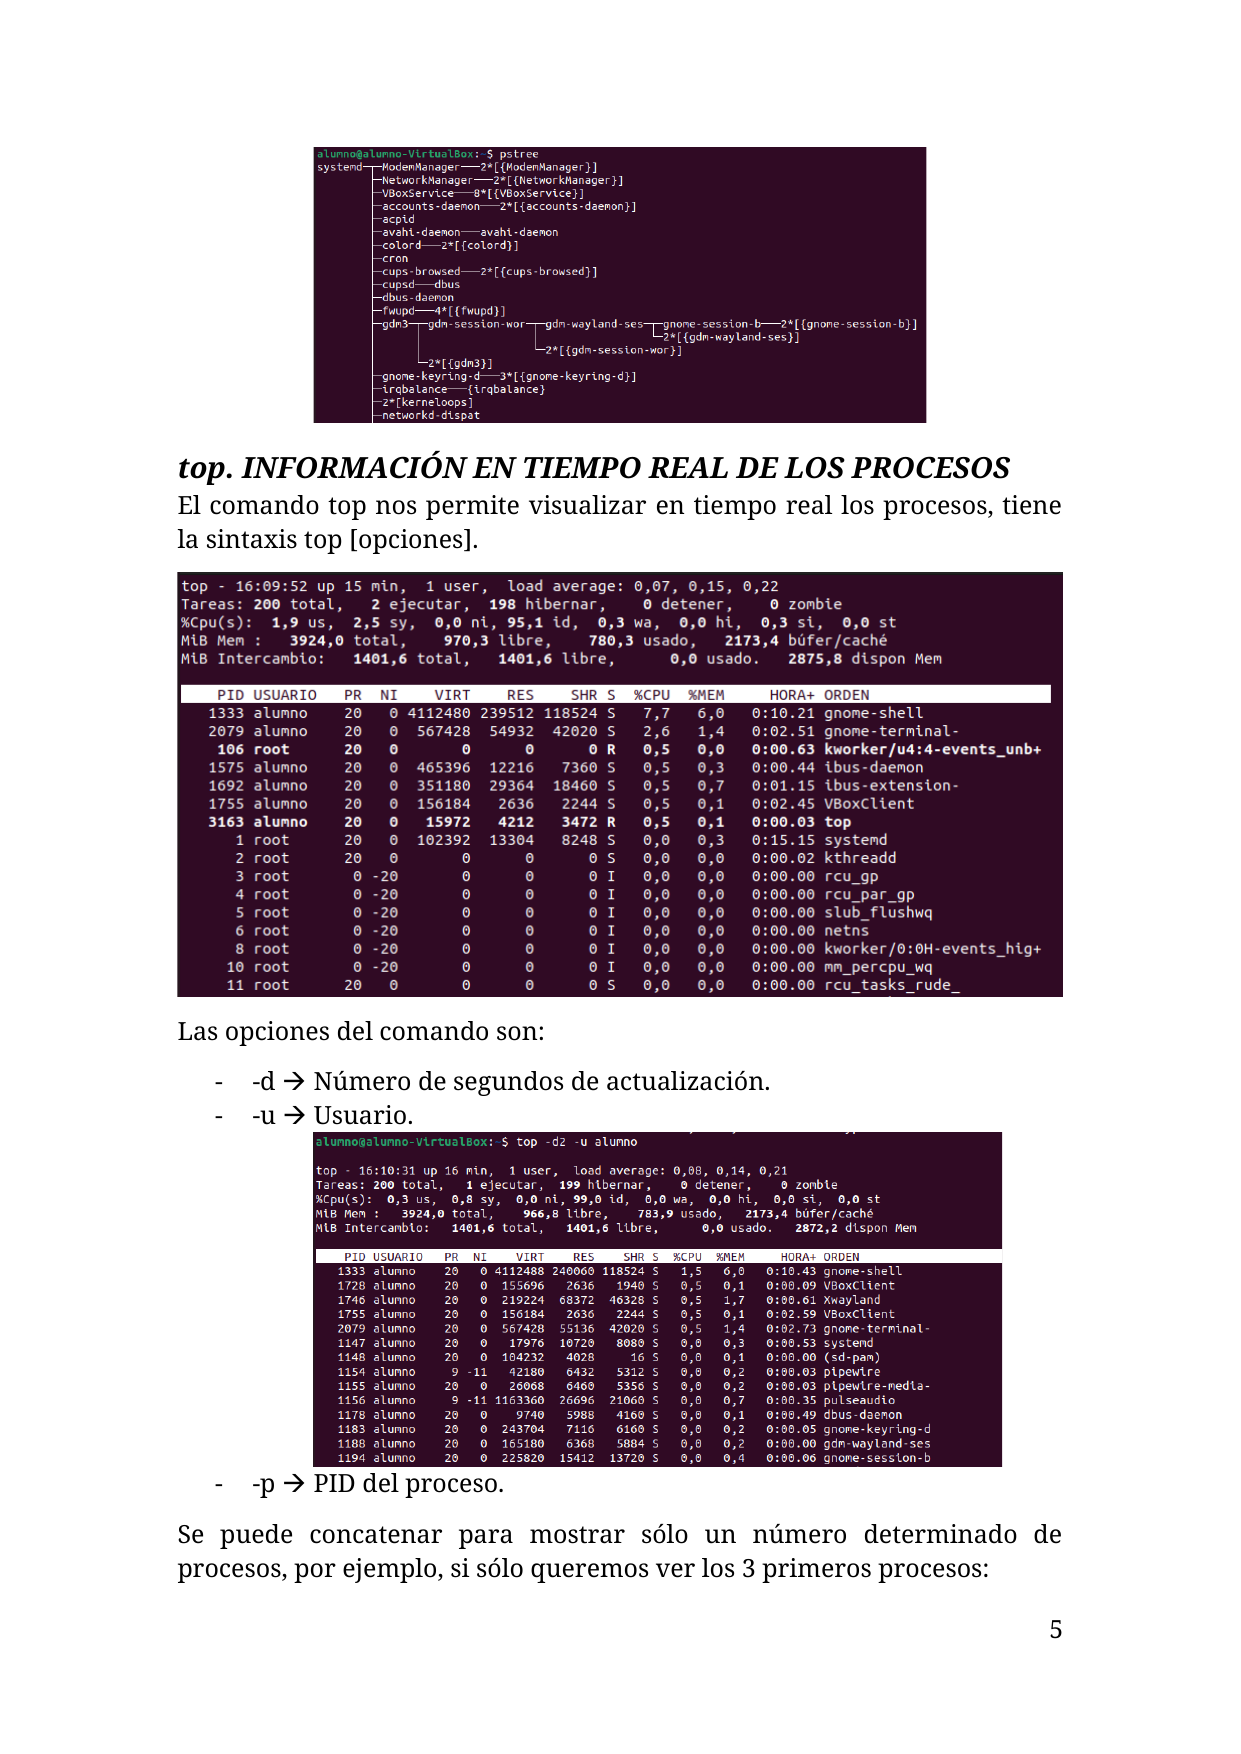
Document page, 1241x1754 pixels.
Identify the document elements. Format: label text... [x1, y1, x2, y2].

picture [313, 147, 927, 423]
list -d Número de segundos de actualización. [215, 1064, 1063, 1098]
picture [177, 572, 1063, 997]
subtitle top. INFORMACIÓN EN TIEMPO REAL DE LOS PROCESOS [177, 448, 1063, 487]
list -p PID del proceso. [215, 1466, 1063, 1500]
picture [313, 1132, 1003, 1467]
text El comando top nos permite visualizar en tiempo real los procesos, tiene la sintaxis top [opciones]. [177, 487, 1063, 556]
list -u Usuario. [215, 1098, 1063, 1132]
text Las opciones del comando son: [177, 1013, 1063, 1047]
text Se puede concatenar para mostrar sólo un número determinado de procesos, por ejemplo, si sólo queremos ver los 3 primeros procesos: [177, 1517, 1063, 1585]
